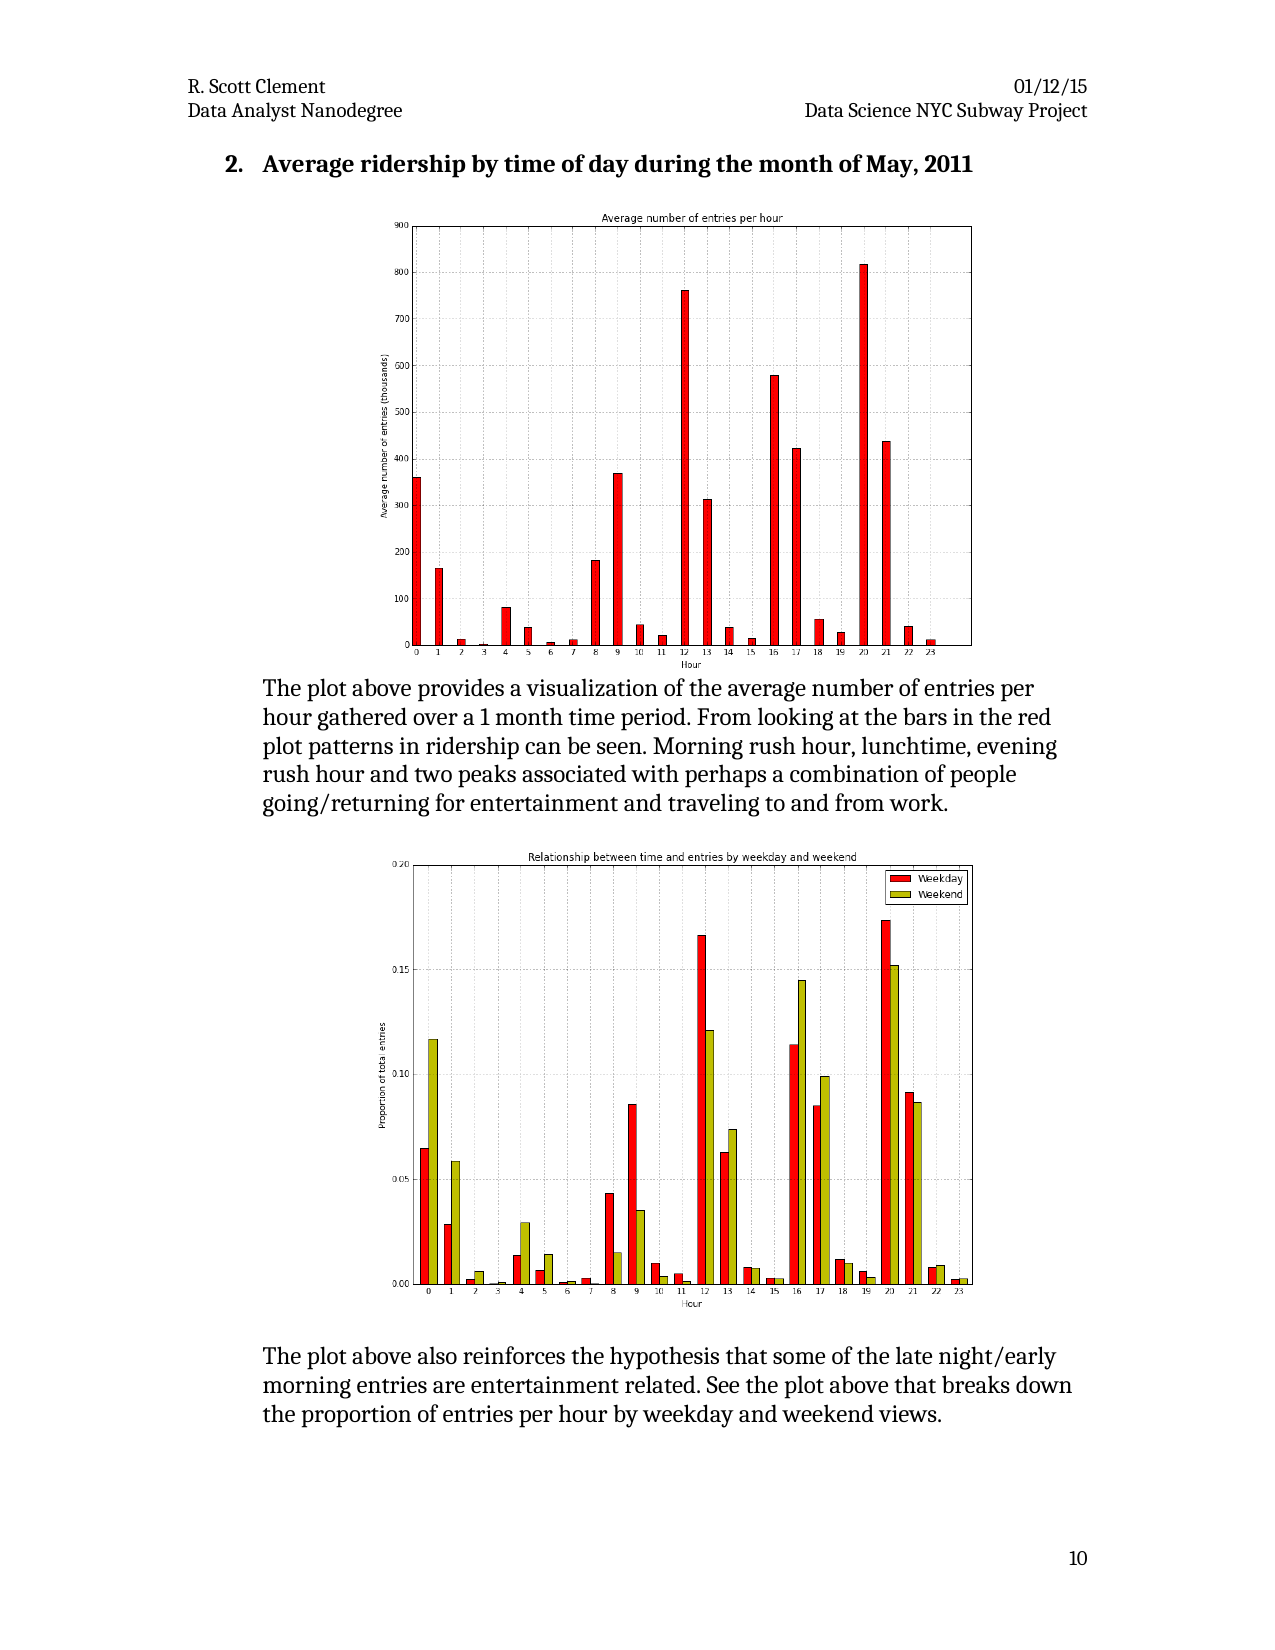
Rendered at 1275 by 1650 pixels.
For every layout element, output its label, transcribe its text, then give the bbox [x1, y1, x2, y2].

text The plot above also reinforces the hypothesis that some of the late night/early morning entries are entertainment related. See the plot above that breaks down the proportion of entries per hour by weekday and weekend views. [262, 1342, 1087, 1428]
list Average ridership by time of day during the month of May, 2011 [225, 150, 1087, 179]
text The plot above provides a visualization of the average number of entries per hour gathered over a 1 month time period. From looking at the bars in the red plot patterns in ridership can be seen. Morning rush hour, lunchtime, evening rush hour and two peaks associated with perhaps a combination of people going/returning for entertainment and traveling to and from work. [262, 674, 1087, 818]
picture [373, 846, 977, 1314]
picture [375, 207, 976, 675]
